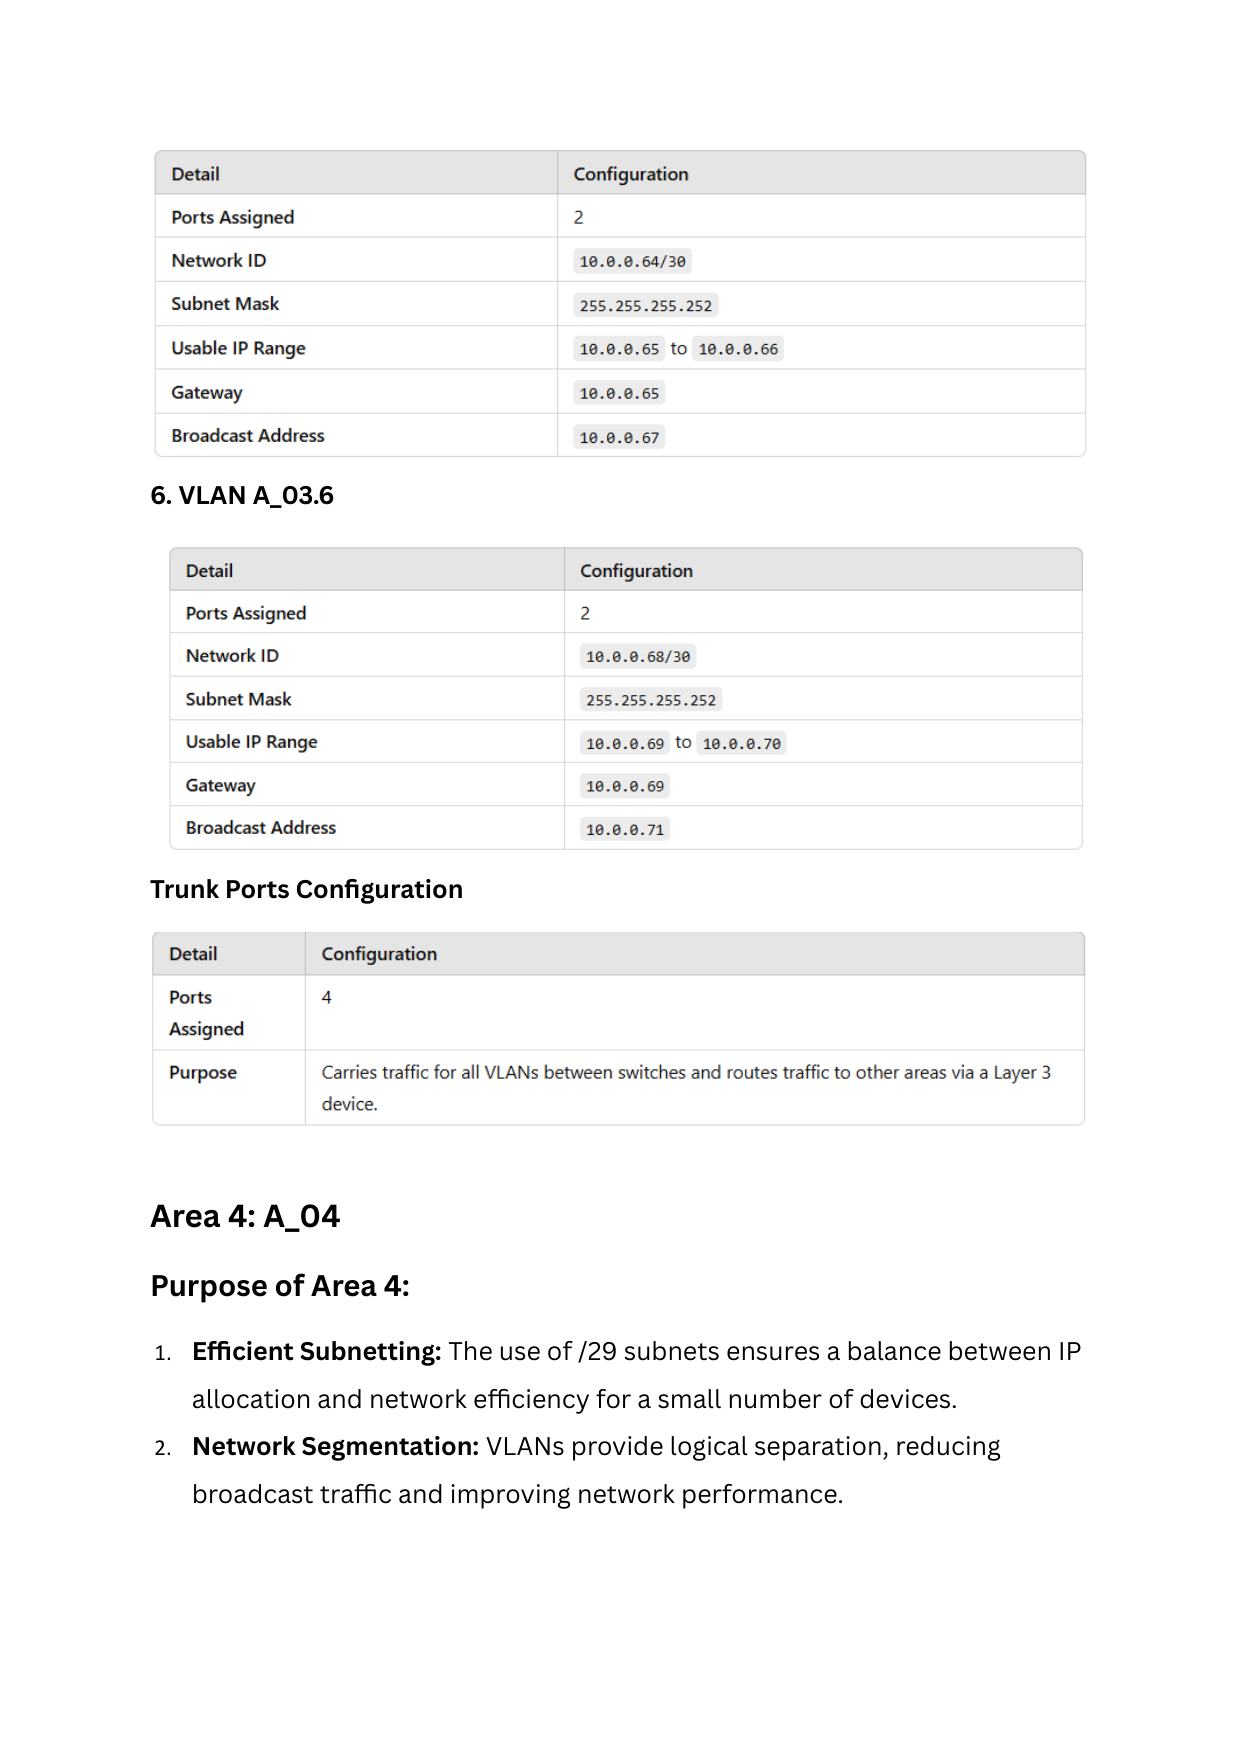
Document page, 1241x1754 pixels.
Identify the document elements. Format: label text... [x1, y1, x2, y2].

picture [150, 150, 1091, 463]
text Area 4: A_04 [150, 1194, 1090, 1236]
picture [150, 537, 1091, 858]
text 6. VLAN A_03.6 [150, 477, 1090, 511]
text Trunk Ports Configuration [150, 872, 1090, 906]
list Network Segmentation: VLANs provide logical separation, reducing broadcast traffic and improving network performance. [154, 1429, 1090, 1511]
text Purpose of Area 4: [150, 1266, 1090, 1305]
picture [150, 932, 1091, 1128]
list Efficient Subnetting: The use of /29 subnets ensures a balance between IP allocation and network efficiency for a small number of devices. [154, 1334, 1090, 1415]
